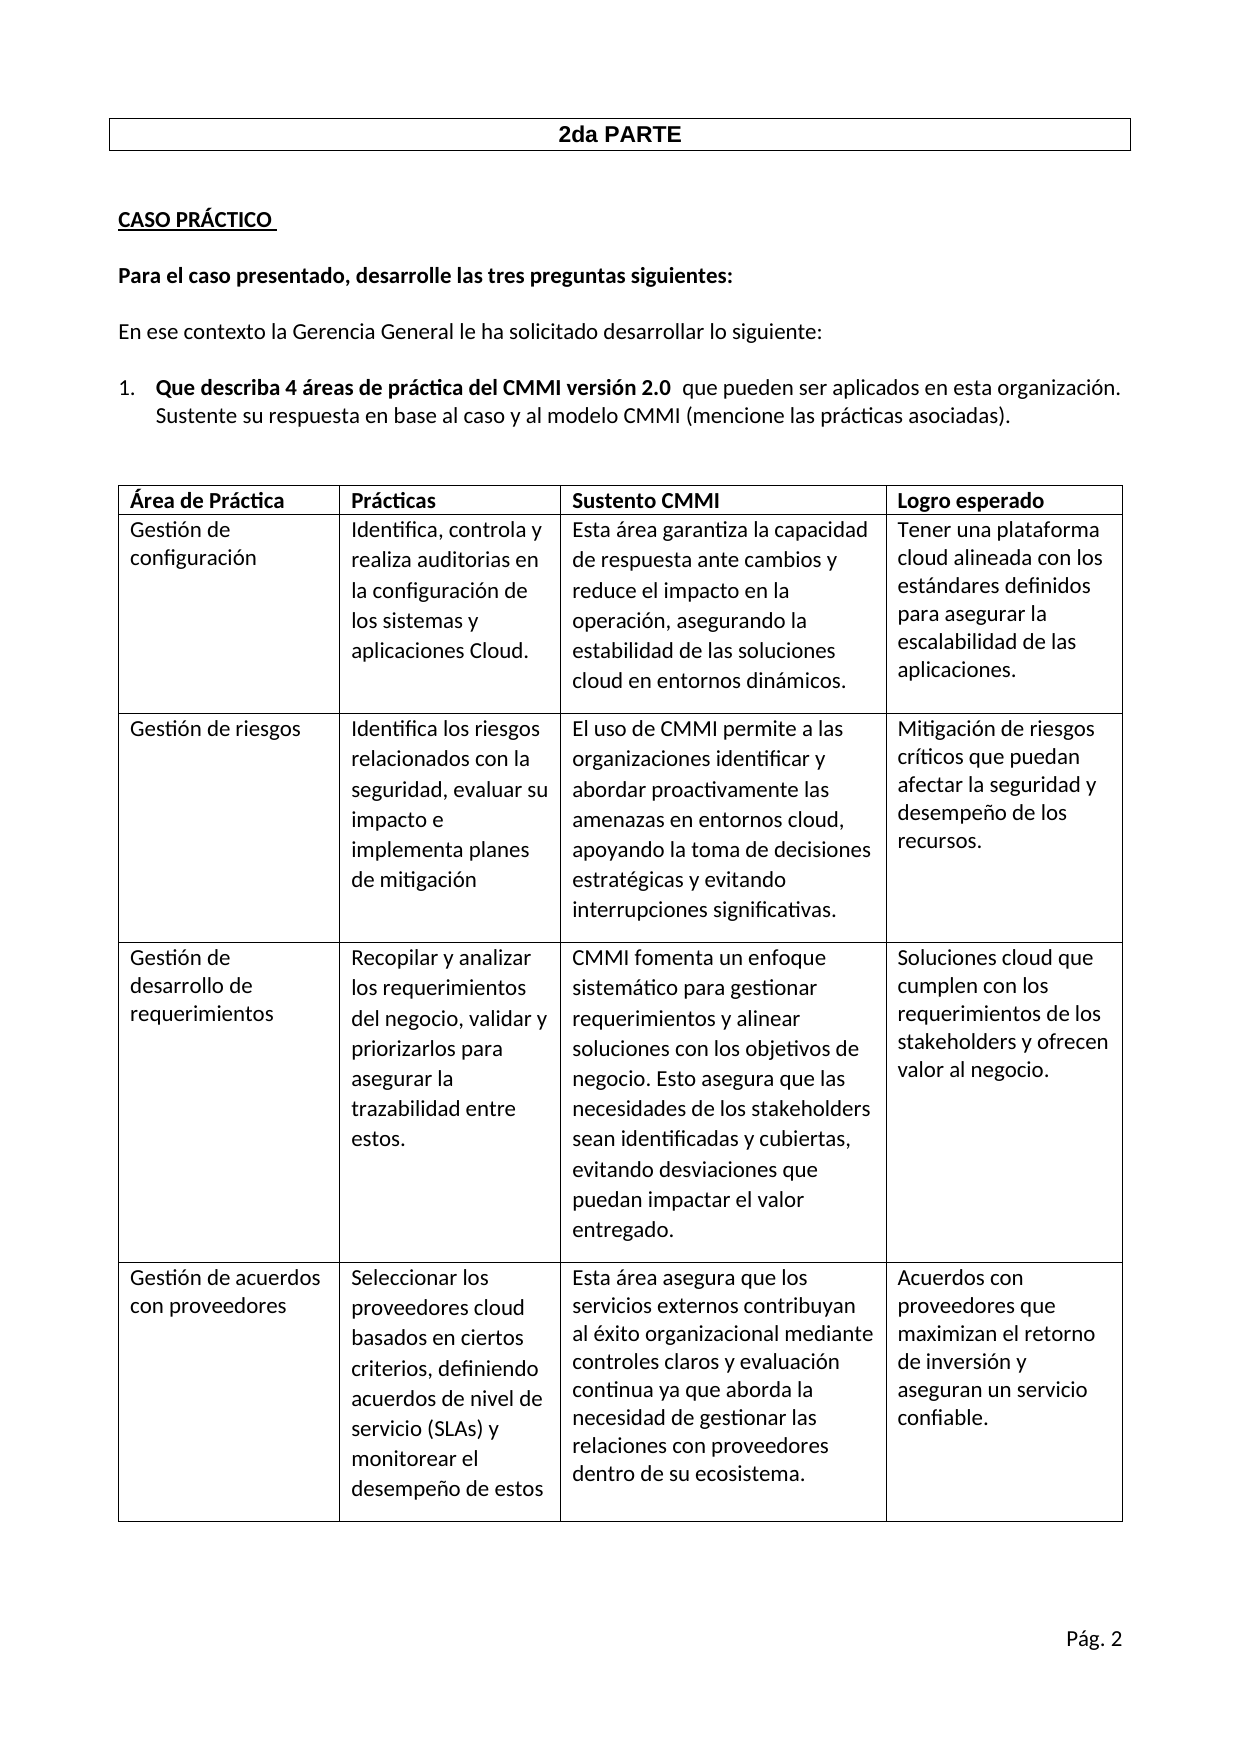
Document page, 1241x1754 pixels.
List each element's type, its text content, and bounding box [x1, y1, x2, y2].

table_cell Gestión de riesgos [119, 714, 339, 942]
table_cell Identifica los riesgos relacionados con la seguridad, evaluar su impacto e implementa planes de mitigación [340, 714, 560, 942]
list Que describa 4 áreas de práctica del CMMI versión 2.0 que pueden ser aplicados en esta organización. Sustente su respuesta en base al caso y al modelo CMMI (mencione las prácticas asociadas). [118, 373, 1122, 429]
table_cell Tener una plataforma cloud alineada con los estándares definidos para asegurar la escalabilidad de las aplicaciones. [887, 515, 1122, 713]
table_cell CMMI fomenta un enfoque sistemático para gestionar requerimientos y alinear soluciones con los objetivos de negocio. Esto asegura que las necesidades de los stakeholders sean identificadas y cubiertas, evitando desviaciones que puedan impactar el valor entregado. [561, 943, 886, 1262]
text Para el caso presentado, desarrolle las tres preguntas siguientes: [118, 261, 1122, 289]
text En ese contexto la Gerencia General le ha solicitado desarrollar lo siguiente: [118, 317, 1122, 345]
table_header Área de Práctica [119, 486, 339, 514]
table_cell El uso de CMMI permite a las organizaciones identificar y abordar proactivamente las amenazas en entornos cloud, apoyando la toma de decisiones estratégicas y evitando interrupciones significativas. [561, 714, 886, 942]
table_header Prácticas [340, 486, 560, 514]
table_header Sustento CMMI [561, 486, 886, 514]
table_cell Identifica, controla y realiza auditorias en la configuración de los sistemas y aplicaciones Cloud. [340, 515, 560, 713]
table_cell Esta área garantiza la capacidad de respuesta ante cambios y reduce el impacto en la operación, asegurando la estabilidad de las soluciones cloud en entornos dinámicos. [561, 515, 886, 713]
table_cell Recopilar y analizar los requerimientos del negocio, validar y priorizarlos para asegurar la trazabilidad entre estos. [340, 943, 560, 1262]
table_cell Soluciones cloud que cumplen con los requerimientos de los stakeholders y ofrecen valor al negocio. [887, 943, 1122, 1262]
text CASO PRÁCTICO [118, 205, 1122, 233]
table_cell Gestión de configuración [119, 515, 339, 713]
table_header Logro esperado [887, 486, 1122, 514]
table_cell Gestión de acuerdos con proveedores [119, 1263, 339, 1521]
table_cell Esta área asegura que los servicios externos contribuyan al éxito organizacional mediante controles claros y evaluación continua ya que aborda la necesidad de gestionar las relaciones con proveedores dentro de su ecosistema. [561, 1263, 886, 1521]
table_cell Acuerdos con proveedores que maximizan el retorno de inversión y aseguran un servicio confiable. [887, 1263, 1122, 1521]
table_cell Gestión de desarrollo de requerimientos [119, 943, 339, 1262]
table_cell Seleccionar los proveedores cloud basados en ciertos criterios, definiendo acuerdos de nivel de servicio (SLAs) y monitorear el desempeño de estos [340, 1263, 560, 1521]
text 2da PARTE [110, 119, 1130, 150]
table_cell Mitigación de riesgos críticos que puedan afectar la seguridad y desempeño de los recursos. [887, 714, 1122, 942]
